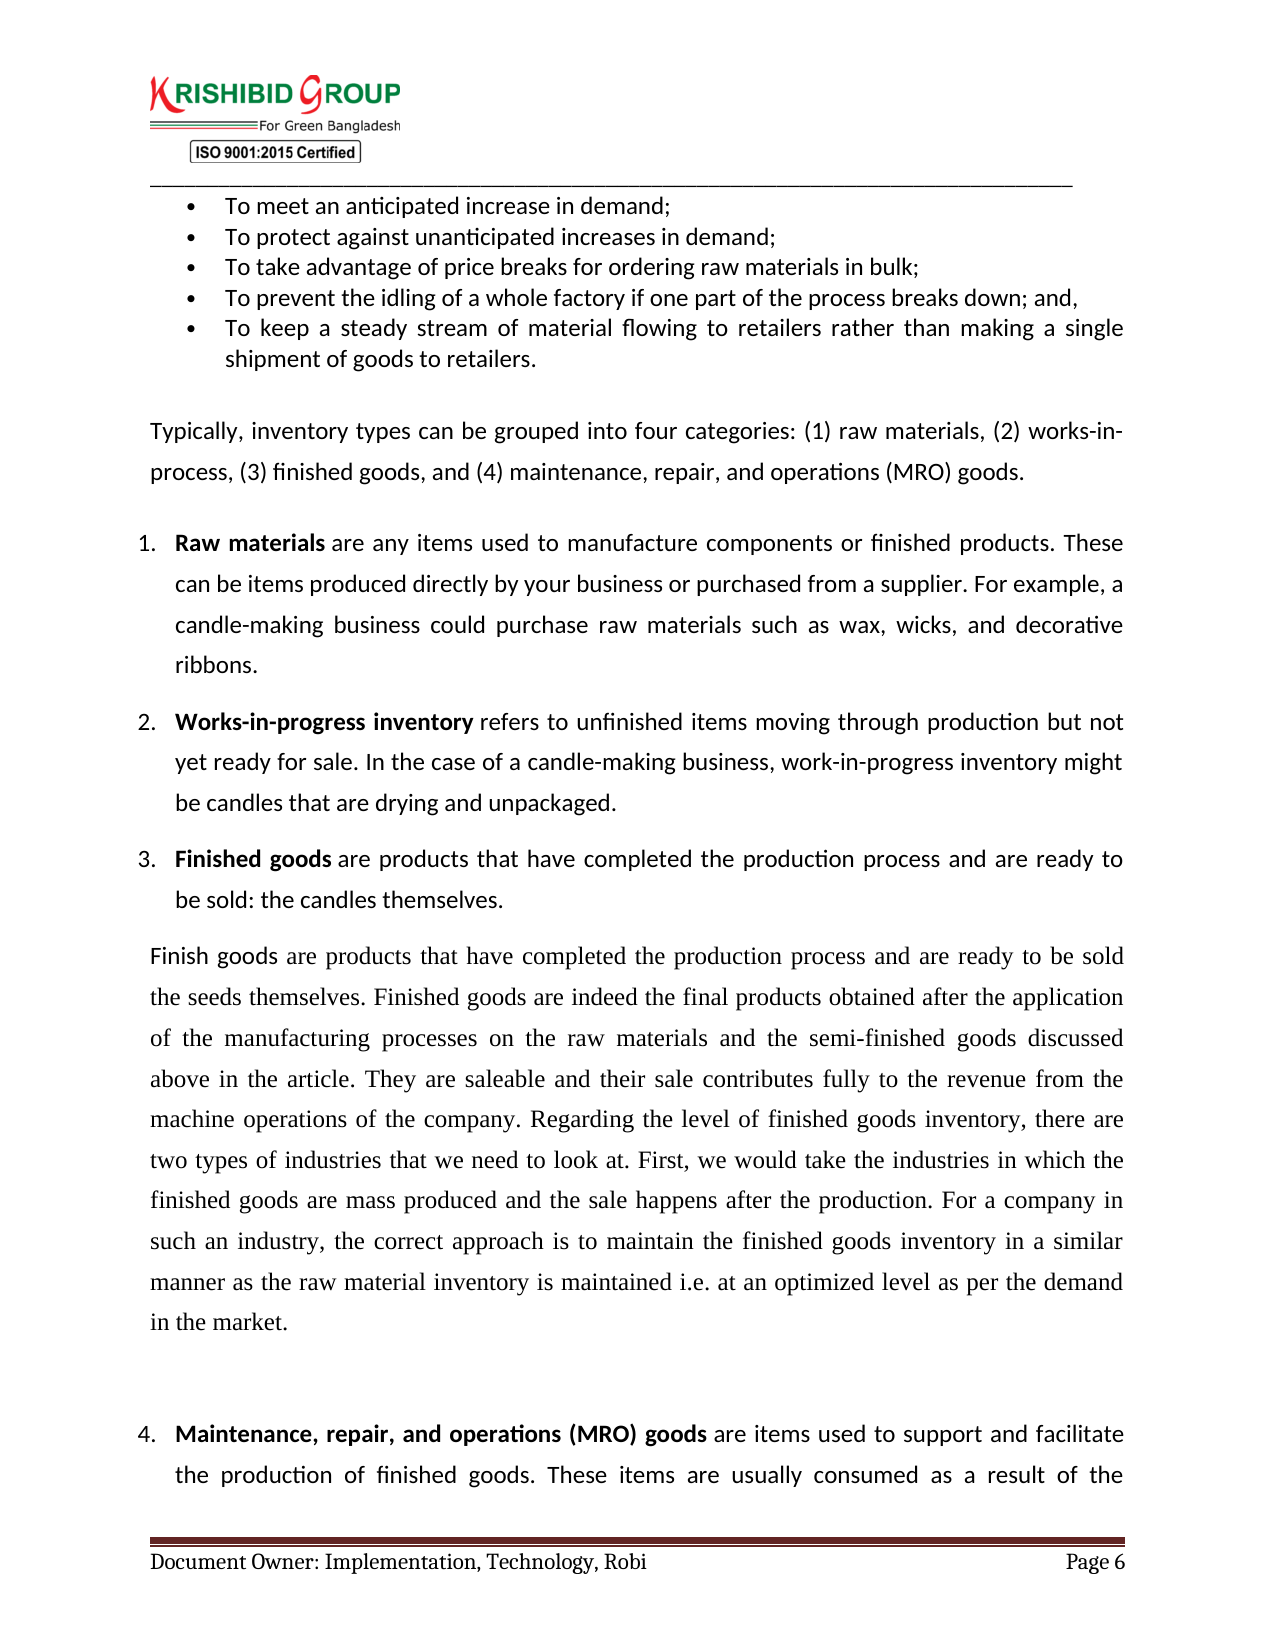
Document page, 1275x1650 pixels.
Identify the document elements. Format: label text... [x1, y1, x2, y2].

list Works-in-progress inventory refers to unfinished items moving through production but not yet ready for sale. In the case of a candle-making business, work-in-progress inventory might be candles that are drying and unpackaged. [137, 696, 1125, 817]
list Raw materials are any items used to manufacture components or finished products. These can be items produced directly by your business or purchased from a supplier. For example, a candle-making business could purchase raw materials such as wax, wicks, and decorative ribbons. [137, 517, 1125, 680]
list To prevent the idling of a whole factory if one part of the process breaks down; and, [187, 282, 1125, 313]
list Finished goods are products that have completed the production process and are ready to be sold: the candles themselves. [137, 833, 1125, 914]
text Finish goods are products that have completed the production process and are ready to be sold the seeds themselves. Finished goods are indeed the final products obtained after the application of the manufacturing processes on the raw materials and the semi-finished goods discussed above in the article. They are saleable and their sale contributes fully to the revenue from the machine operations of the company. Regarding the level of finished goods inventory, there are two types of industries that we need to look at. First, we would take the industries in which the finished goods are mass produced and the sale happens after the production. For a company in such an industry, the correct approach is to maintain the finished goods inventory in a similar manner as the raw material inventory is maintained i.e. at an optimized level as per the demand in the market. [150, 930, 1125, 1336]
text Typically, inventory types can be grouped into four categories: (1) raw materials, (2) works-in-process, (3) finished goods, and (4) maintenance, repair, and operations (MRO) goods. [150, 405, 1125, 486]
list To meet an anticipated increase in demand; [187, 191, 1125, 221]
list To take advantage of price breaks for ordering raw materials in bulk; [187, 252, 1125, 282]
list To keep a steady stream of material flowing to retailers rather than making a single shipment of goods to retailers. [187, 313, 1125, 374]
picture [150, 75, 400, 163]
list To protect against unanticipated increases in demand; [187, 221, 1125, 252]
